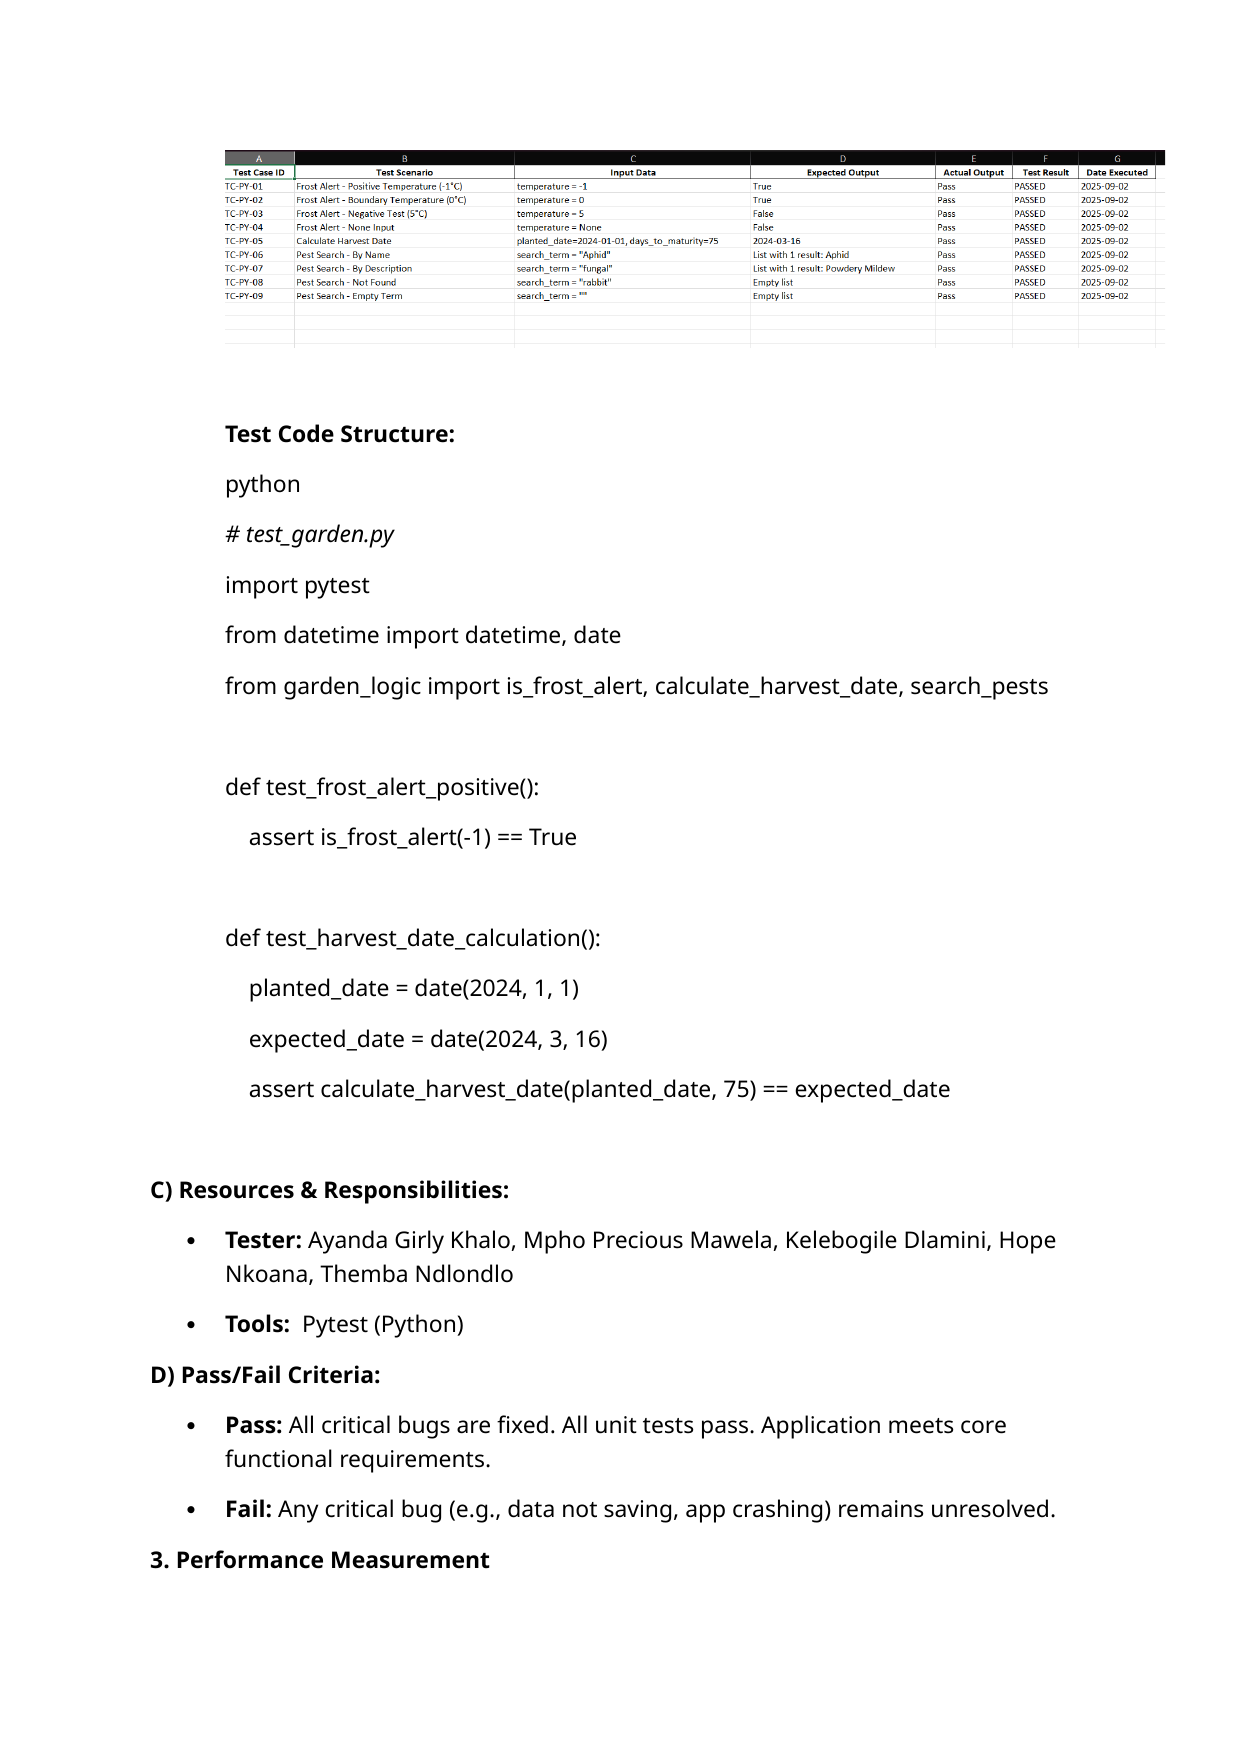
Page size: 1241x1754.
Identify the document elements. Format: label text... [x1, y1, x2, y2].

text import pytest [225, 569, 1090, 600]
text assert is_frost_alert(-1) == True [225, 821, 1090, 852]
text D) Pass/Fail Criteria: [150, 1359, 1090, 1390]
text python [225, 468, 1090, 499]
text def test_frost_alert_positive(): [225, 771, 1090, 802]
list Tester: Ayanda Girly Khalo, Mpho Precious Mawela, Kelebogile Dlamini, Hope Nkoana, Themba Ndlondlo [187, 1224, 1090, 1289]
list Fail: Any critical bug (e.g., data not saving, app crashing) remains unresolved. [187, 1493, 1090, 1525]
text def test_harvest_date_calculation(): [225, 922, 1090, 953]
text Test Code Structure: [225, 418, 1090, 449]
text # test_garden.py [225, 518, 1090, 550]
picture [225, 150, 1166, 348]
text 3. Performance Measurement [150, 1544, 1090, 1575]
text assert calculate_harvest_date(planted_date, 75) == expected_date [225, 1073, 1090, 1104]
text C) Resources & Responsibilities: [150, 1174, 1090, 1205]
text from datetime import datetime, date [225, 619, 1090, 651]
list Pass: All critical bugs are fixed. All unit tests pass. Application meets core functional requirements. [187, 1409, 1090, 1474]
text from garden_logic import is_frost_alert, calculate_harvest_date, search_pests [225, 670, 1090, 701]
list Tools: Pytest (Python) [187, 1308, 1090, 1340]
text expected_date = date(2024, 3, 16) [225, 1023, 1090, 1054]
text planted_date = date(2024, 1, 1) [225, 972, 1090, 1003]
